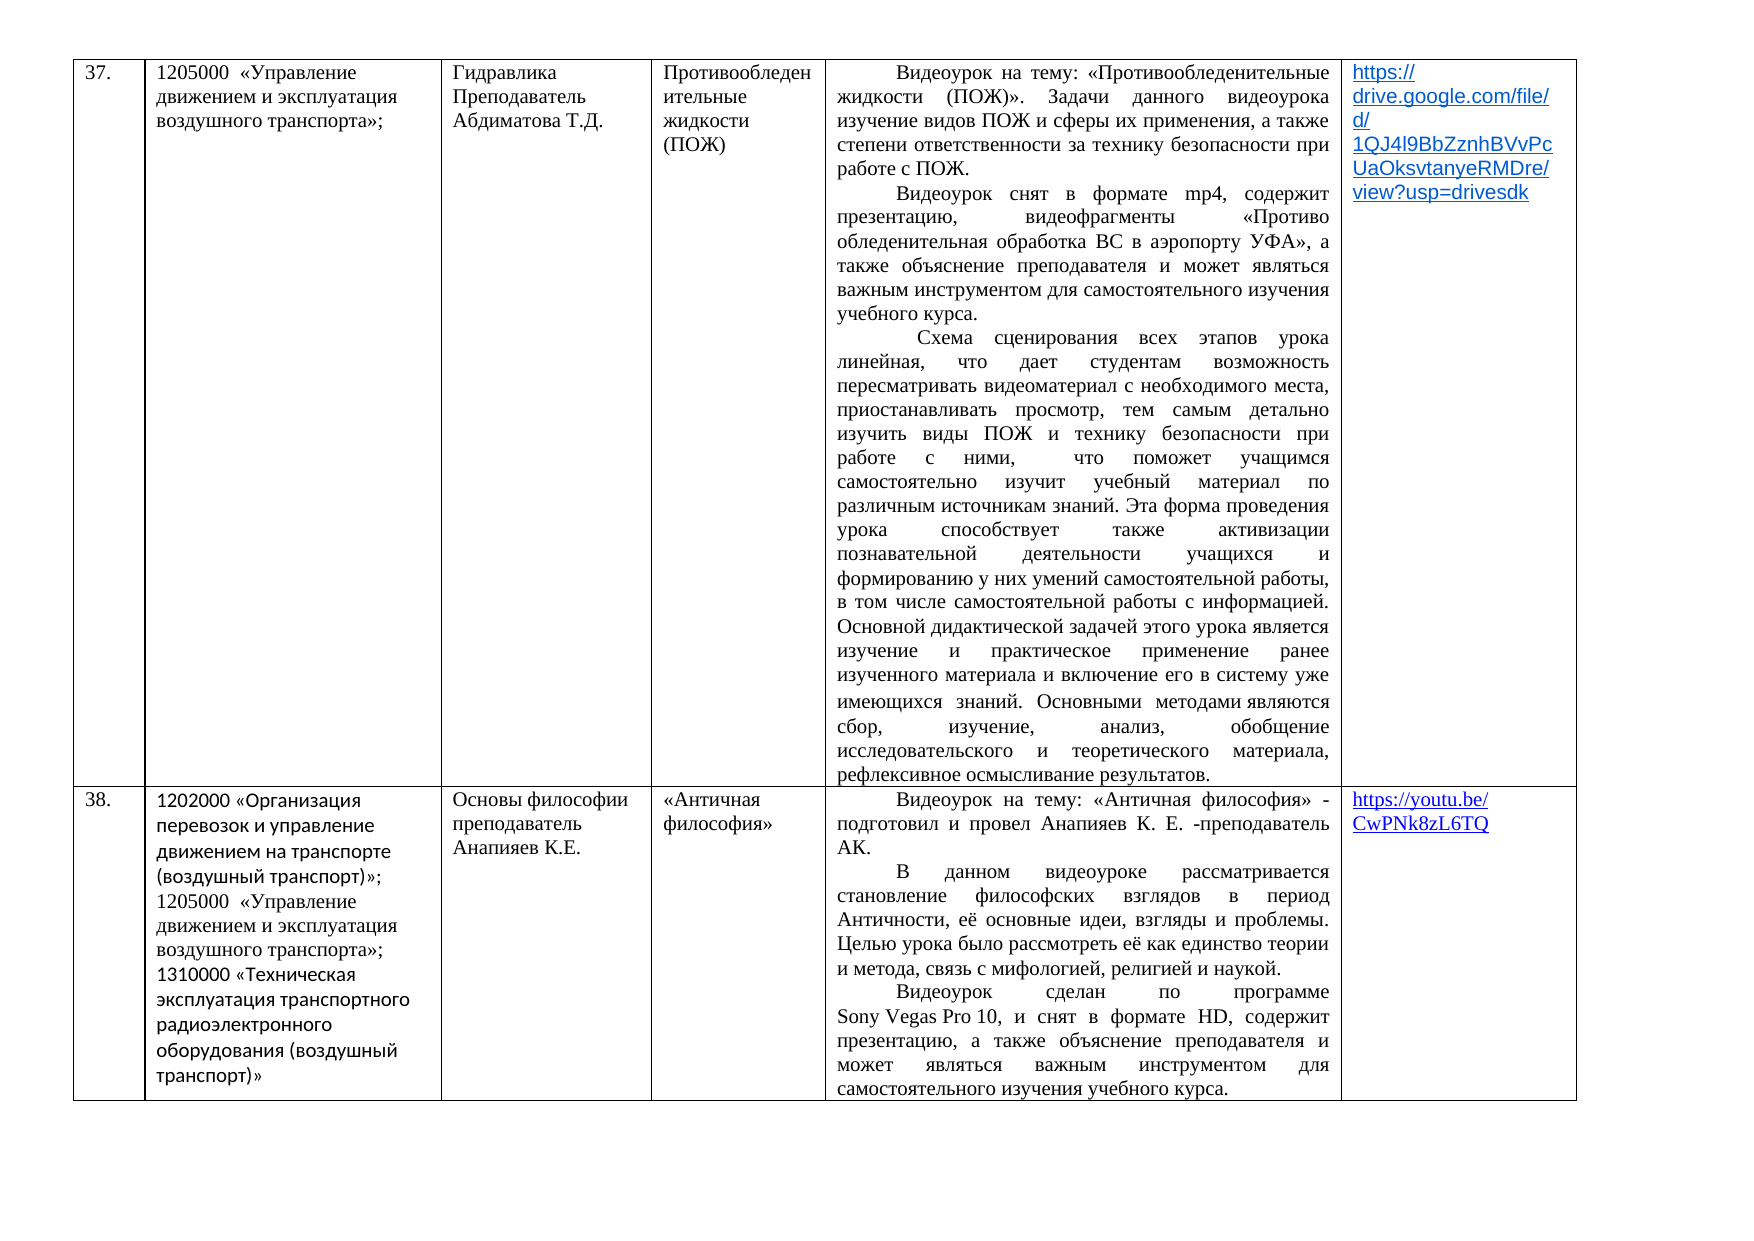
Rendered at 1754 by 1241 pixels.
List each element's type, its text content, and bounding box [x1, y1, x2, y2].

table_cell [146, 60, 441, 786]
table_cell [74, 787, 144, 1100]
table_cell Противообледенительные жидкости (ПОЖ) [652, 60, 825, 786]
table_cell https://drive.google.com/file/d/1QJ4l9BbZznhBVvPcUaOksvtanyeRMDre/view?usp=drivesdk [1342, 60, 1576, 786]
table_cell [1342, 787, 1576, 1100]
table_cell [652, 787, 825, 1100]
table_cell Видеоурок на тему: «Противообледенительные жидкости (ПОЖ)». Задачи данного видеоурока изучение видов ПОЖ и сферы их применения, а также степени ответственности за технику безопасности при работе с ПОЖ. Видеоурок снят в формате mp4, содержит презентацию, видеофрагменты «Противо обледенительная обработка ВС в аэропорту УФА», а также объяснение преподавателя и может являться важным инструментом для самостоятельного изучения учебного курса. Схема сценирования всех этапов урока линейная, что дает студентам возможность пересматривать видеоматериал с необходимого места, приостанавливать просмотр, тем самым детально изучить виды ПОЖ и технику безопасности при работе с ними, что поможет учащимся самостоятельно изучит учебный материал по различным источникам знаний. Эта форма проведения урока способствует также активизации познавательной деятельности учащихся и формированию у них умений самостоятельной работы, в том числе самостоятельной работы с информацией. Основной дидактической задачей этого урока является изучение и практическое применение ранее изученного материала и включение его в систему уже имеющихся знаний. Основными методами являются сбор, изучение, анализ, обобщение исследовательского и теоретического материала, рефлексивное осмысливание результатов. [826, 60, 1341, 786]
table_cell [146, 787, 441, 1100]
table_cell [826, 787, 1341, 1100]
table_cell Гидравлика Преподаватель Абдиматова Т.Д. [442, 60, 651, 786]
table_cell [74, 60, 144, 786]
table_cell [442, 787, 651, 1100]
